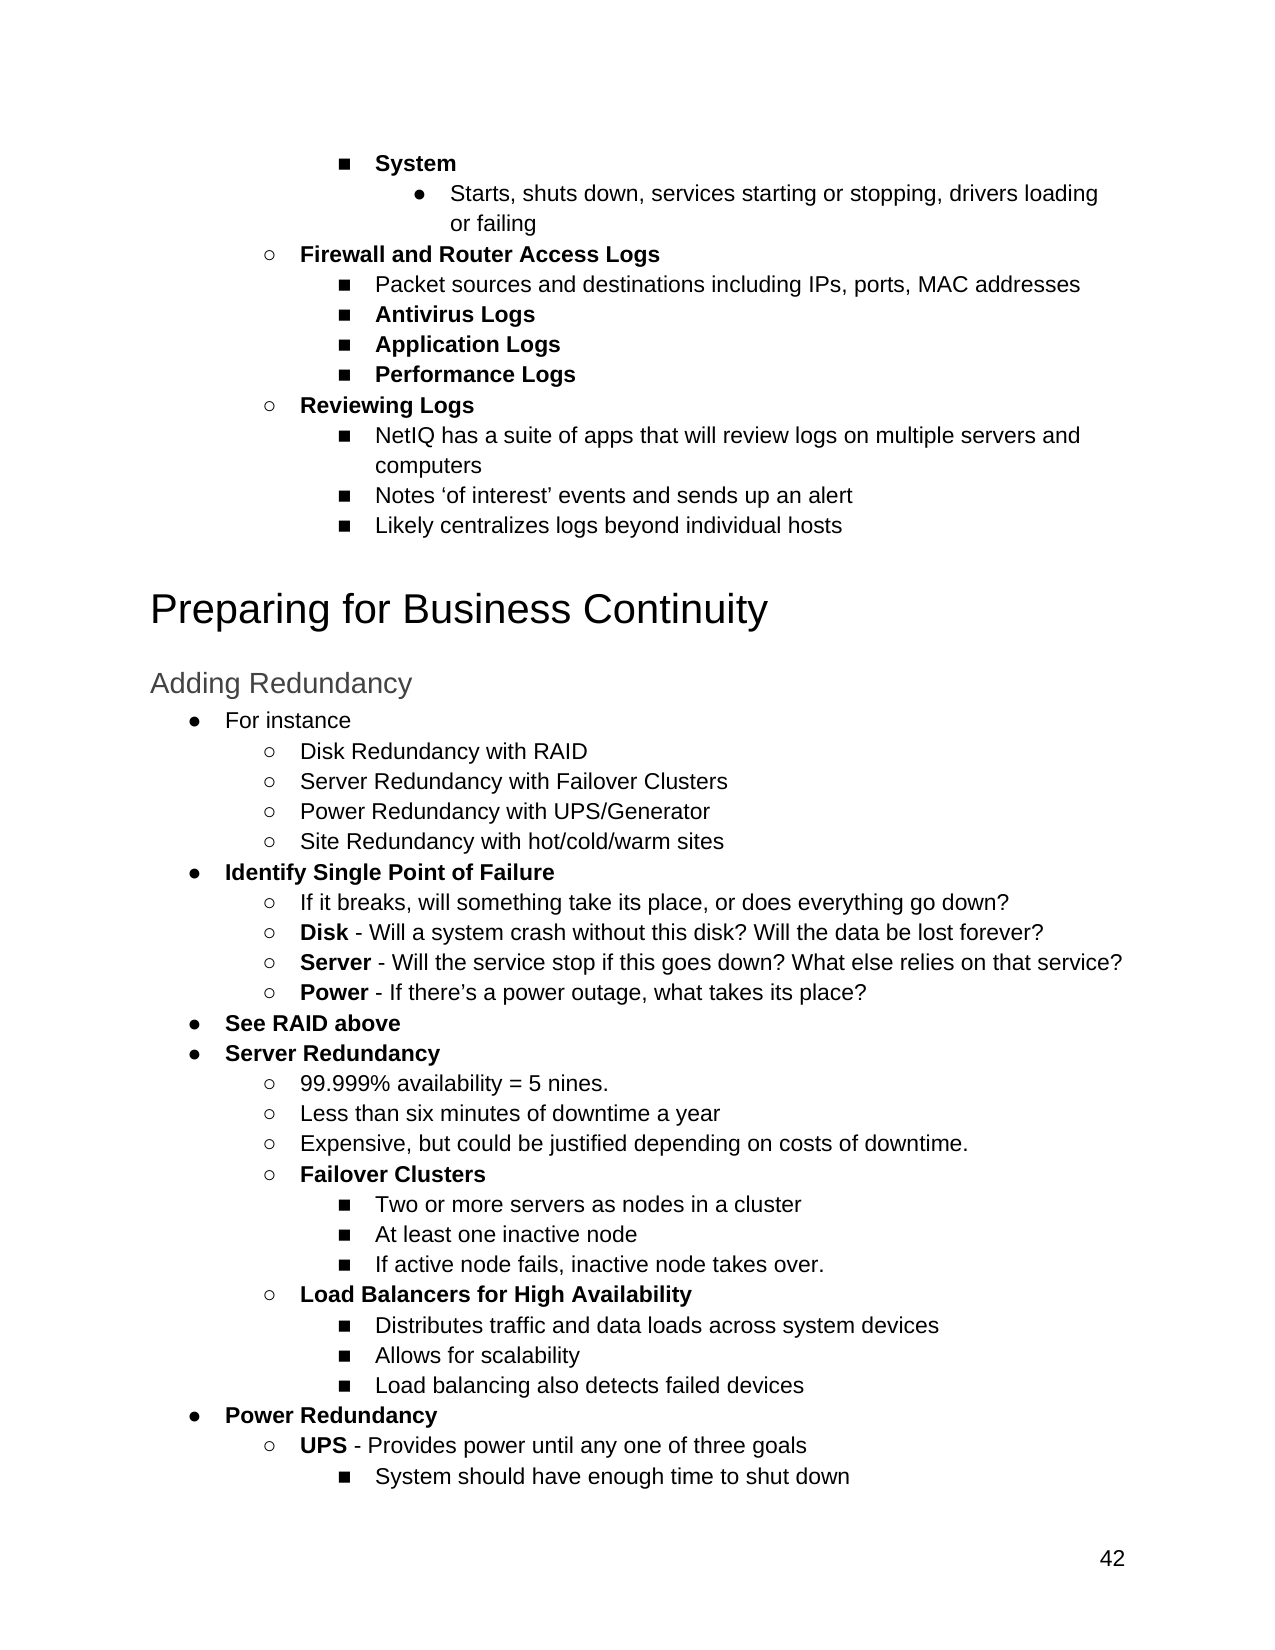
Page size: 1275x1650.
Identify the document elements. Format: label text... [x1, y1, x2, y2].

list Distributes traffic and data loads across system devices [337, 1312, 1125, 1338]
list Firewall and Router Access Logs [262, 241, 1125, 267]
list Power - If there’s a power outage, what takes its place? [262, 979, 1125, 1006]
list Power Redundancy with UPS/Generator [262, 798, 1125, 824]
list At least one inactive node [337, 1221, 1125, 1247]
list See RAID above [187, 1009, 1125, 1036]
list For instance [187, 707, 1125, 734]
list Identify Single Point of Failure [187, 858, 1125, 885]
list Two or more servers as nodes in a cluster [337, 1191, 1125, 1217]
list System [337, 150, 1125, 176]
list Starts, shuts down, services starting or stopping, drivers loading or failing [412, 180, 1125, 237]
list Server Redundancy [187, 1040, 1125, 1066]
list Likely centralizes logs beyond individual hosts [337, 512, 1125, 539]
subtitle Adding Redundancy [150, 666, 1125, 699]
list Server Redundancy with Failover Clusters [262, 768, 1125, 794]
list System should have enough time to shut down [337, 1463, 1125, 1489]
list Less than six minutes of downtime a year [262, 1100, 1125, 1127]
list Reviewing Logs [262, 392, 1125, 418]
list Disk Redundancy with RAID [262, 738, 1125, 764]
list If active node fails, inactive node takes over. [337, 1251, 1125, 1278]
subtitle Preparing for Business Continuity [150, 584, 1125, 632]
list Performance Logs [337, 361, 1125, 388]
list Disk - Will a system crash without this disk? Will the data be lost forever? [262, 919, 1125, 945]
list Antivirus Logs [337, 301, 1125, 327]
list Application Logs [337, 331, 1125, 358]
list Failover Clusters [262, 1161, 1125, 1187]
list UPS - Provides power until any one of three goals [262, 1432, 1125, 1459]
list 99.999% availability = 5 nines. [262, 1070, 1125, 1096]
list Power Redundancy [187, 1402, 1125, 1429]
list Load Balancers for High Availability [262, 1281, 1125, 1308]
list Expensive, but could be justified depending on costs of downtime. [262, 1130, 1125, 1157]
list Site Redundancy with hot/cold/warm sites [262, 828, 1125, 855]
list Notes ‘of interest’ events and sends up an alert [337, 482, 1125, 509]
list If it breaks, will something take its place, or does everything go down? [262, 889, 1125, 915]
list Allows for scalability [337, 1342, 1125, 1368]
list Load balancing also detects failed devices [337, 1372, 1125, 1398]
list Packet sources and destinations including IPs, ports, MAC addresses [337, 271, 1125, 297]
list Server - Will the service stop if this goes down? What else relies on that service? [262, 949, 1125, 976]
list NetIQ has a suite of apps that will review logs on multiple servers and computers [337, 422, 1125, 478]
